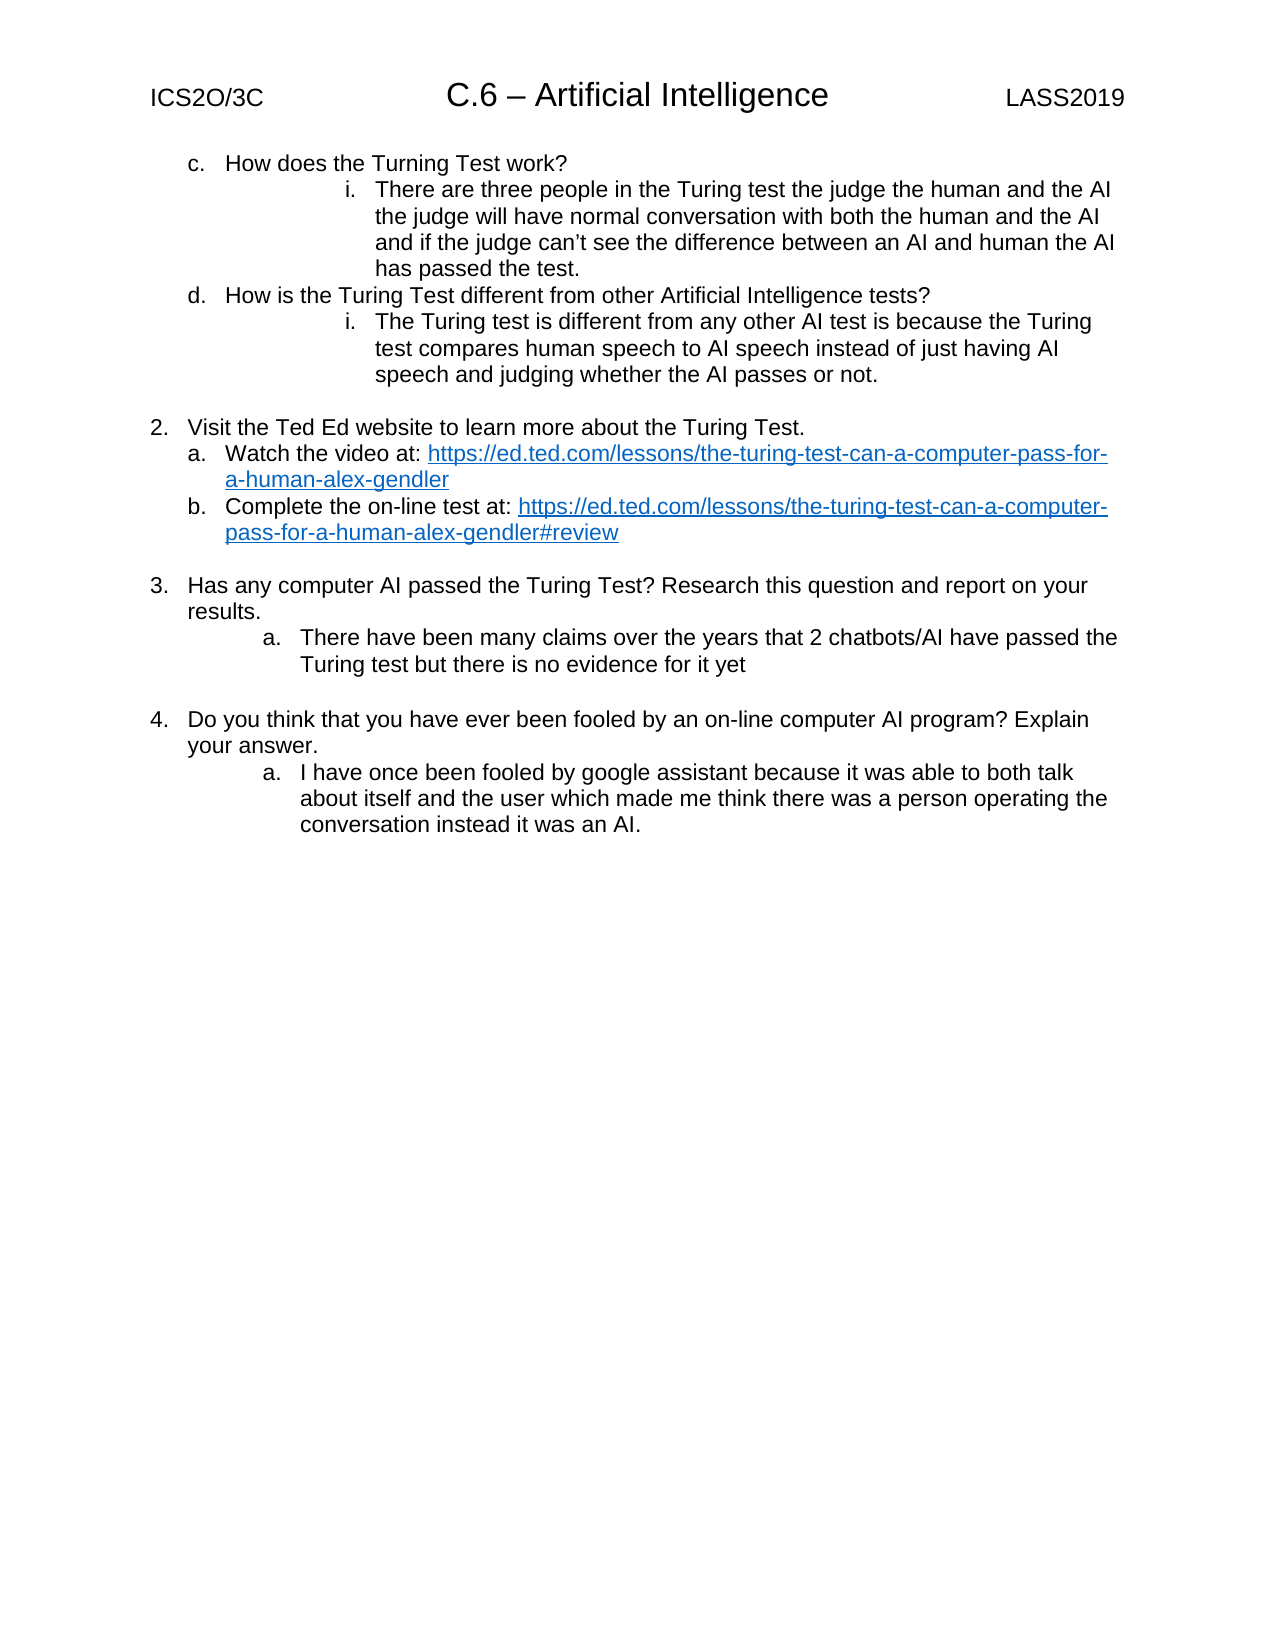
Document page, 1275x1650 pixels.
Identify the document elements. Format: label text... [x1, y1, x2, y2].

list The Turing test is different from any other AI test is because the Turing test compares human speech to AI speech instead of just having AI speech and judging whether the AI passes or not. [356, 308, 1125, 387]
list Has any computer AI passed the Turing Test? Research this question and report on your results. [150, 572, 1125, 624]
list There are three people in the Turing test the judge the human and the AI the judge will have normal conversation with both the human and the AI and if the judge can’t see the difference between an AI and human the AI has passed the test. [356, 176, 1125, 282]
list How does the Turning Test work? [187, 150, 1125, 176]
list Watch the video at: https://ed.ted.com/lessons/the-turing-test-can-a-computer-pass-for-a-human-alex-gendler [187, 440, 1125, 493]
list How is the Turing Test different from other Artificial Intelligence tests? [187, 282, 1125, 308]
list Visit the Ted Ed website to learn more about the Turing Test. [150, 413, 1125, 440]
list There have been many claims over the years that 2 chatbots/AI have passed the Turing test but there is no evidence for it yet [262, 624, 1125, 706]
list Do you think that you have ever been fooled by an on-line computer AI program? Explain your answer. [150, 706, 1125, 758]
list Complete the on-line test at: https://ed.ted.com/lessons/the-turing-test-can-a-computer-pass-for-a-human-alex-gendler#review [187, 493, 1125, 545]
list I have once been fooled by google assistant because it was able to both talk about itself and the user which made me think there was a person operating the conversation instead it was an AI. [262, 758, 1125, 838]
